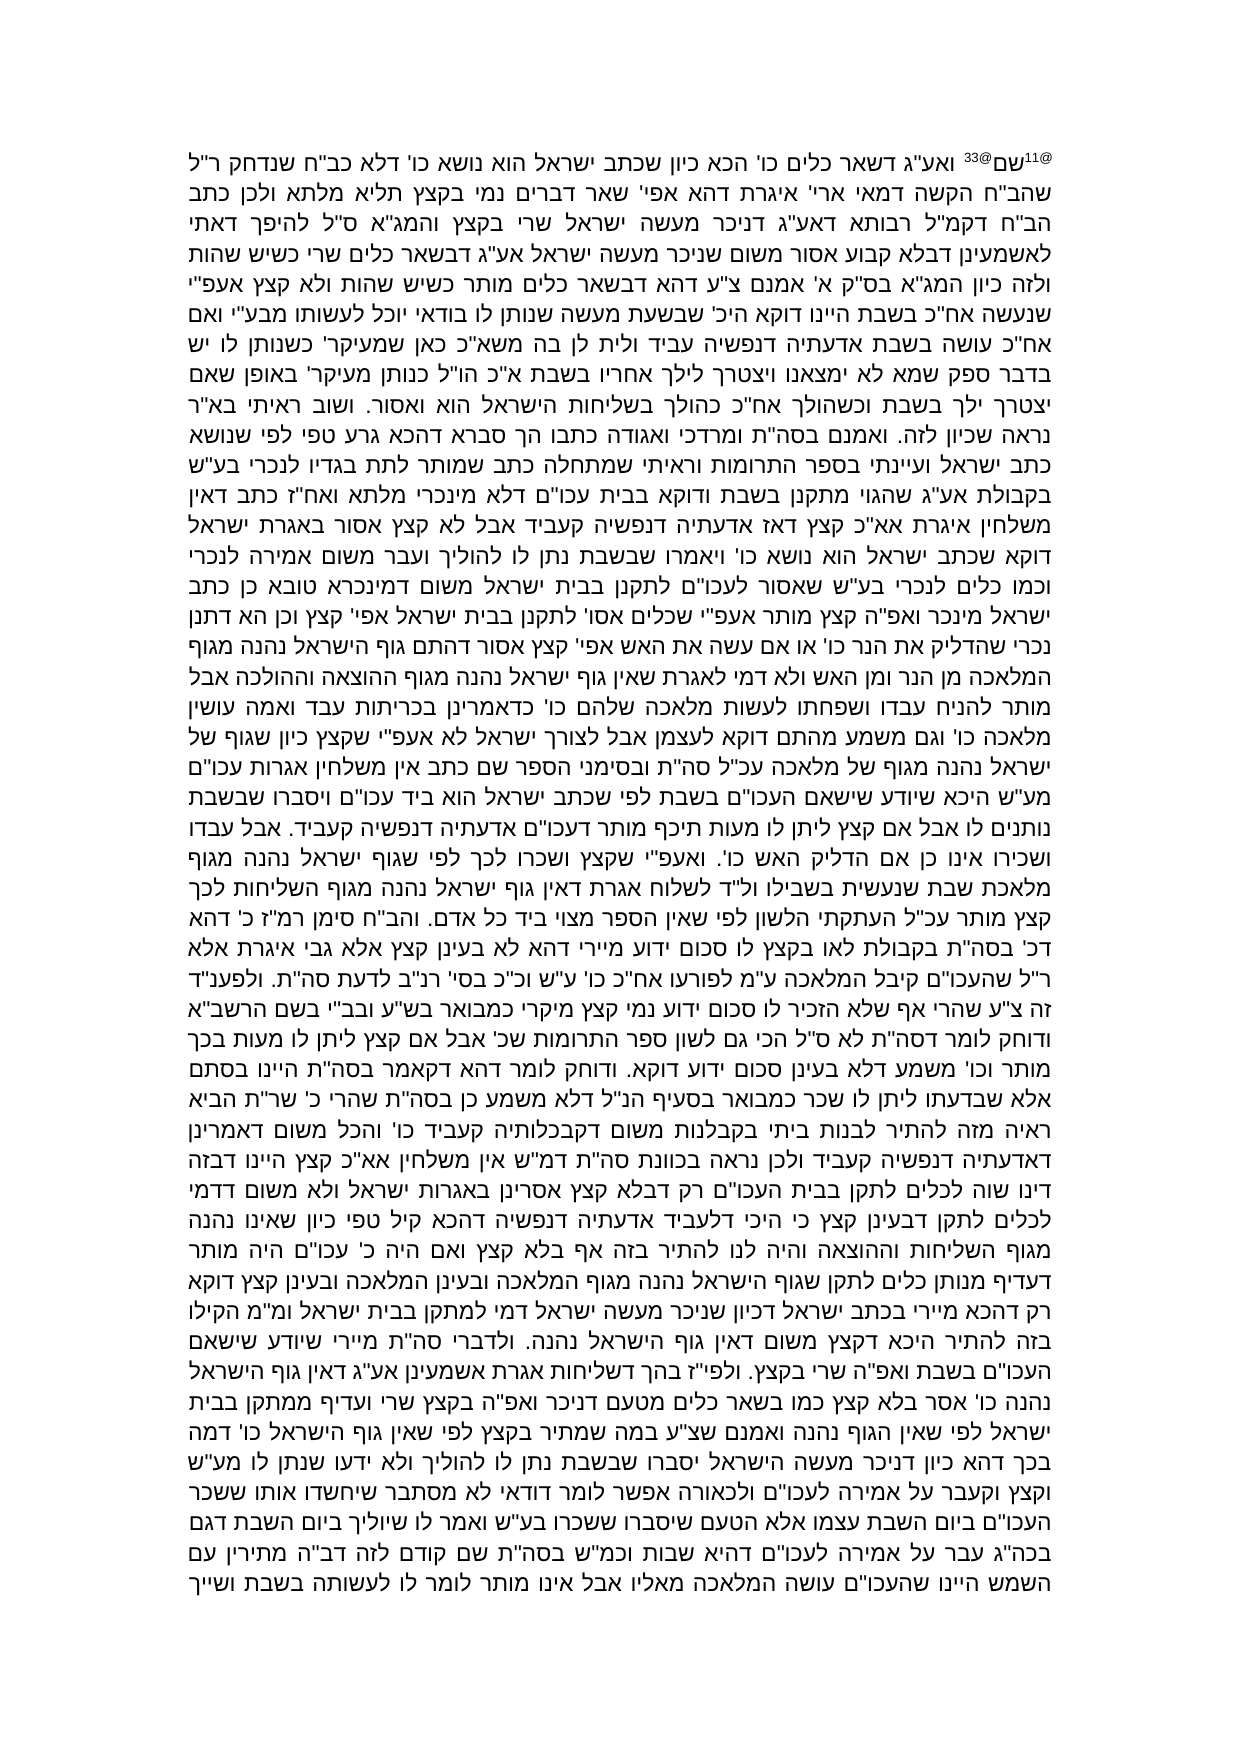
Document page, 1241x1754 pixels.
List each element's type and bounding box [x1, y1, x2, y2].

text [187, 150, 1053, 1596]
